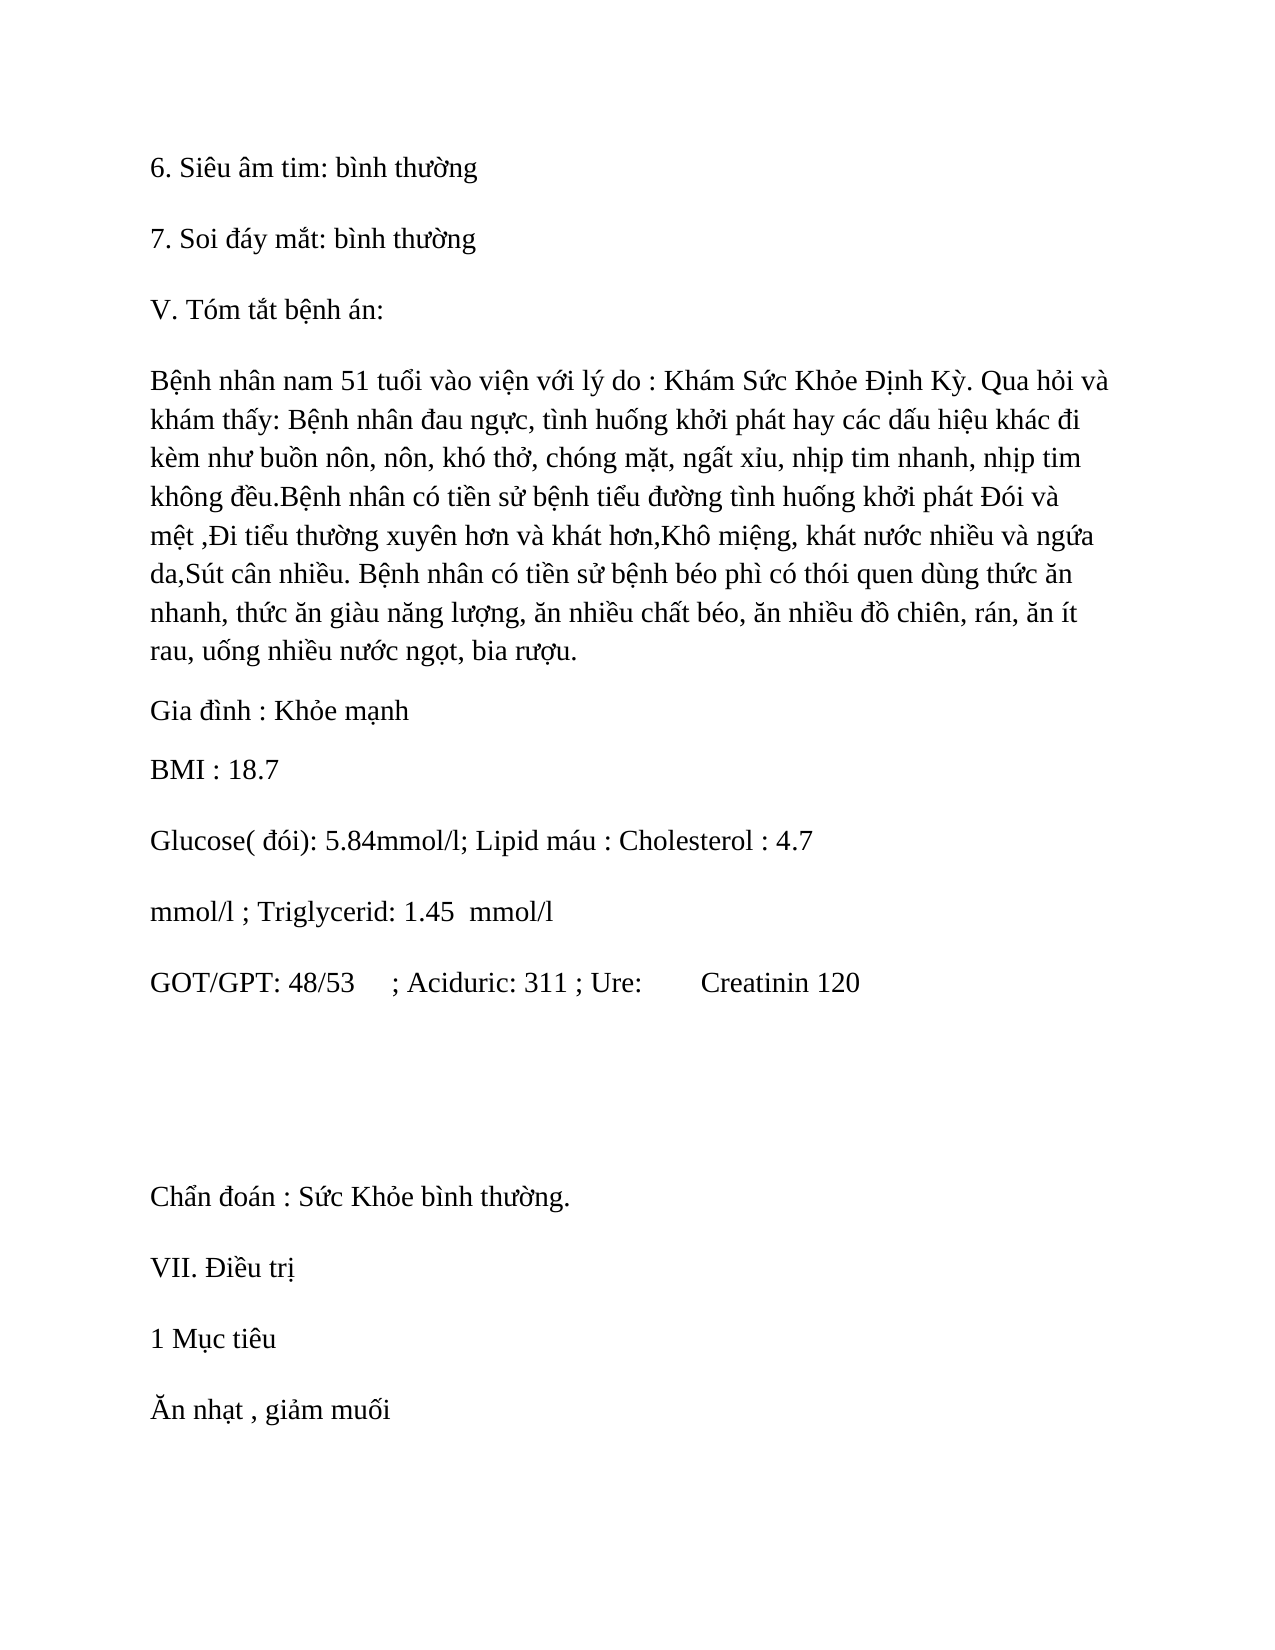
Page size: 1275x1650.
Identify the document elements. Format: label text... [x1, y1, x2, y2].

text 6. Siêu âm tim: bình thường [150, 150, 1125, 183]
text VII. Điều trị [150, 1250, 1125, 1283]
text Ăn nhạt , giảm muối [150, 1392, 1125, 1426]
text 7. Soi đáy mắt: bình thường [150, 221, 1125, 255]
text 1 Mục tiêu [150, 1321, 1125, 1355]
text Glucose( đói): 5.84mmol/l; Lipid máu : Cholesterol : 4.7 [150, 823, 1125, 857]
text GOT/GPT: 48/53 ; Aciduric: 311 ; Ure: Creatinin 120 [150, 965, 1125, 999]
text V. Tóm tắt bệnh án: [150, 292, 1125, 326]
text Bệnh nhân nam 51 tuổi vào viện với lý do : Khám Sức Khỏe Định Kỳ. Qua hỏi và khám thấy: Bệnh nhân đau ngực, tình huống khởi phát hay các dấu hiệu khác đi kèm như buồn nôn, nôn, khó thở, chóng mặt, ngất xỉu, nhịp tim nhanh, nhịp tim không đều.Bệnh nhân có tiền sử bệnh tiểu đường tình huống khởi phát Đói và mệt ,Đi tiểu thường xuyên hơn và khát hơn,Khô miệng, khát nước nhiều và ngứa da,Sút cân nhiều. Bệnh nhân có tiền sử bệnh béo phì có thói quen dùng thức ăn nhanh, thức ăn giàu năng lượng, ăn nhiều chất béo, ăn nhiều đồ chiên, rán, ăn ít rau, uống nhiều nước ngọt, bia rượu. [150, 363, 1125, 667]
text Chẩn đoán : Sức Khỏe bình thường. [150, 1179, 1125, 1212]
text Gia đình : Khỏe mạnh [150, 693, 1125, 726]
text mmol/l ; Triglycerid: 1.45 mmol/l [150, 894, 1125, 928]
text BMI : 18.7 [150, 752, 1125, 786]
